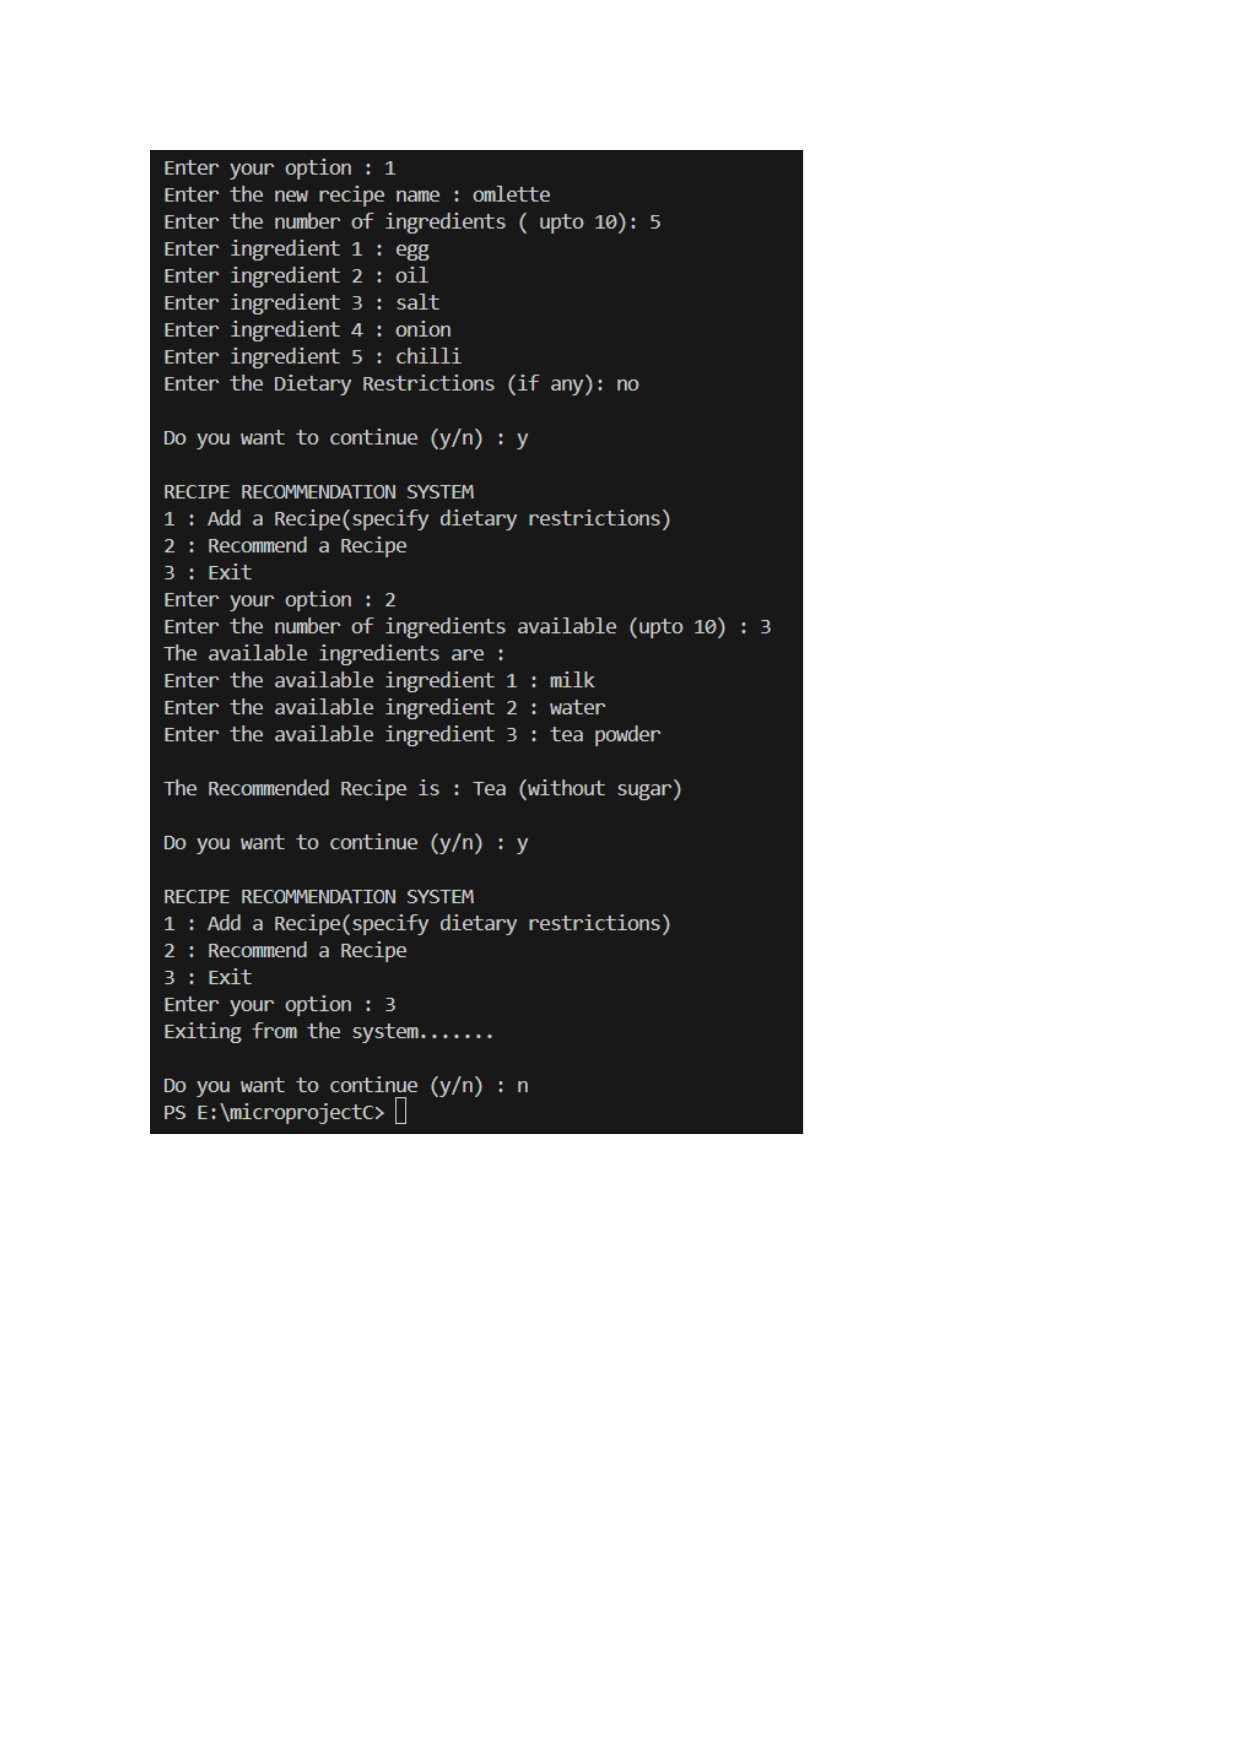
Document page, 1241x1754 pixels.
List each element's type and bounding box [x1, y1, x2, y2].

picture [150, 150, 804, 1134]
